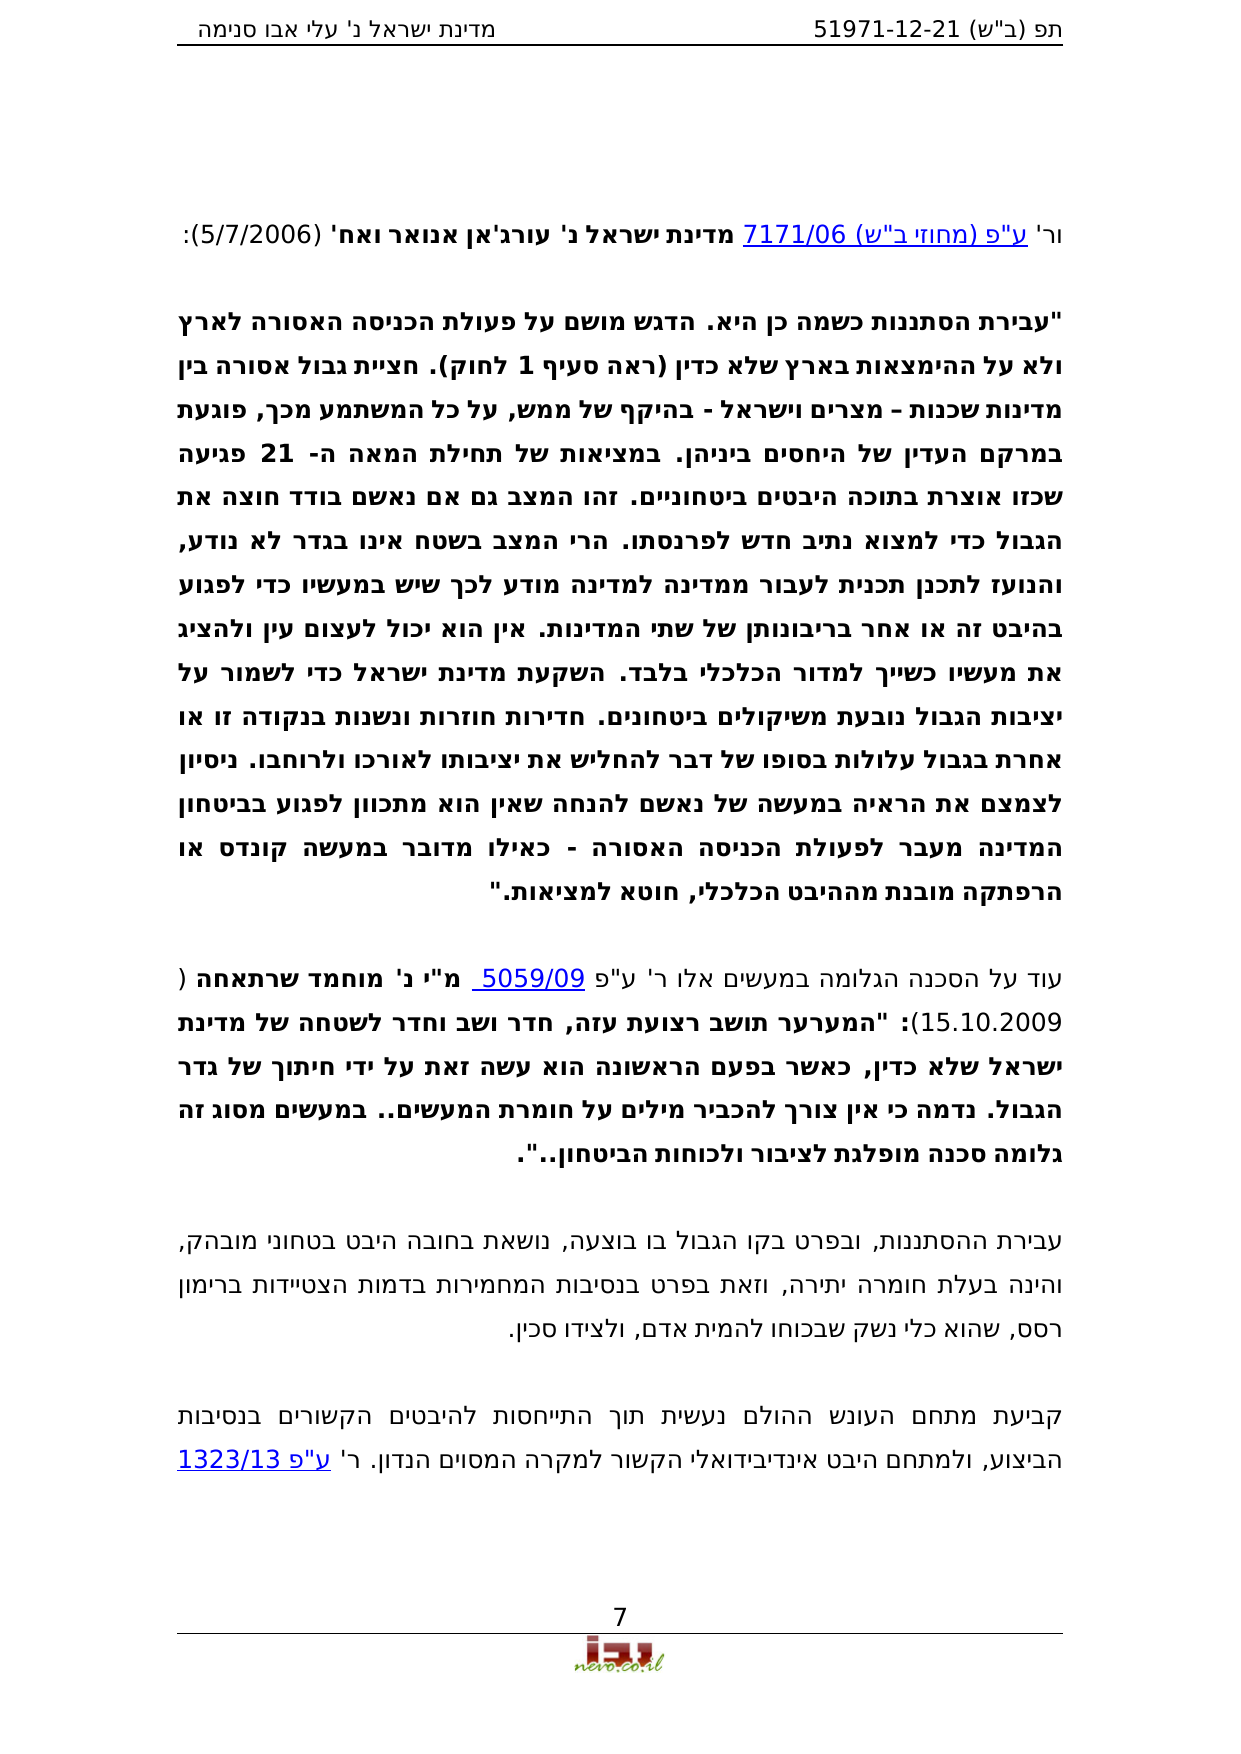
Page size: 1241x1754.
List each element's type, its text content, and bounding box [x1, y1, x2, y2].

text עבירת ההסתננות, ובפרט בקו הגבול בו בוצעה, נושאת בחובה היבט בטחוני מובהק, והינה בעלת חומרה יתירה, וזאת בפרט בנסיבות המחמירות בדמות הצטיידות ברימון רסס, שהוא כלי נשק שבכוחו להמית אדם, ולצידו סכין. [177, 1226, 1063, 1343]
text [177, 1401, 1063, 1474]
text "עבירת הסתננות כשמה כן היא. הדגש מושם על פעולת הכניסה האסורה לארץ ולא על ההימצאות בארץ שלא כדין (ראה סעיף 1 לחוק). חציית גבול אסורה בין מדינות שכנות – מצרים וישראל - בהיקף של ממש, על כל המשתמע מכך, פוגעת במרקם העדין של היחסים ביניהן. במציאות של תחילת המאה ה- 21 פגיעה שכזו אוצרת בתוכה היבטים ביטחוניים. זהו המצב גם אם נאשם בודד חוצה את הגבול כדי למצוא נתיב חדש לפרנסתו. הרי המצב בשטח אינו בגדר לא נודע, והנועז לתכנן תכנית לעבור ממדינה למדינה מודע לכך שיש במעשיו כדי לפגוע בהיבט זה או אחר בריבונותן של שתי המדינות. אין הוא יכול לעצום עין ולהציג את מעשיו כשייך למדור הכלכלי בלבד. השקעת מדינת ישראל כדי לשמור על יציבות הגבול נובעת משיקולים ביטחונים. חדירות חוזרות ונשנות בנקודה זו או אחרת בגבול עלולות בסופו של דבר להחליש את יציבותו לאורכו ולרוחבו. ניסיון לצמצם את הראיה במעשה של נאשם להנחה שאין הוא מתכוון לפגוע בביטחון המדינה מעבר לפעולת הכניסה האסורה - כאילו מדובר במעשה קונדס או הרפתקה מובנת מההיבט הכלכלי, חוטא למציאות." [177, 307, 1063, 906]
picture [574, 1635, 666, 1673]
text ור' ע"פ (מחוזי ב"ש) 7171/06 מדינת ישראל נ' עורג'אן אנואר ואח' (5/7/2006): [177, 220, 1063, 249]
text עוד על הסכנה הגלומה במעשים אלו ר' ע"פ 5059/09 מ"י נ' מוחמד שרתאחה (15.10.2009): "המערער תושב רצועת עזה, חדר ושב וחדר לשטחה של מדינת ישראל שלא כדין, כאשר בפעם הראשונה הוא עשה זאת על ידי חיתוך של גדר הגבול. נדמה כי אין צורך להכביר מילים על חומרת המעשים.. במעשים מסוג זה גלומה סכנה מופלגת לציבור ולכוחות הביטחון..". [177, 964, 1063, 1169]
